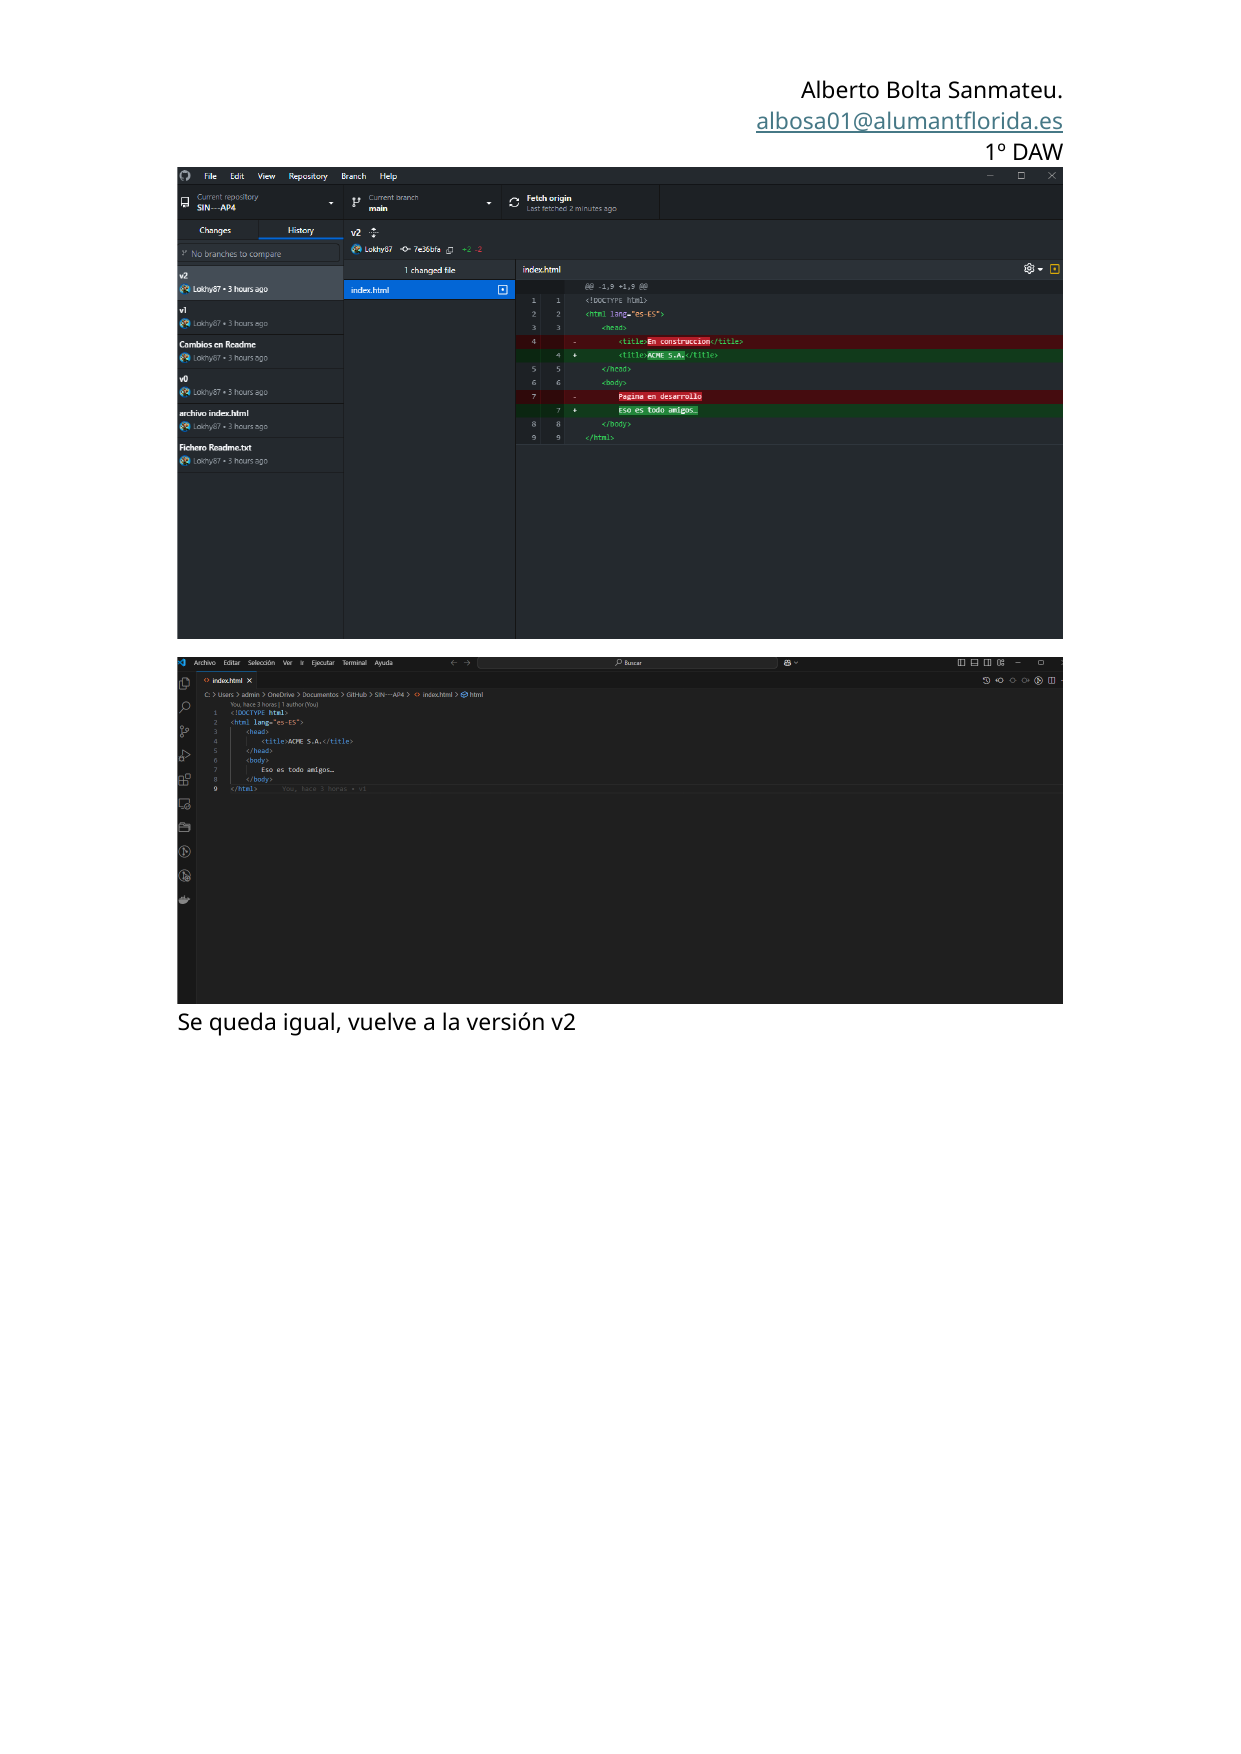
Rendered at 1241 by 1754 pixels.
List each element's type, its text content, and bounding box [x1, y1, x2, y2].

picture [177, 167, 1063, 639]
text Se queda igual, vuelve a la versión v2 [177, 1004, 1063, 1037]
picture [177, 657, 1063, 1004]
